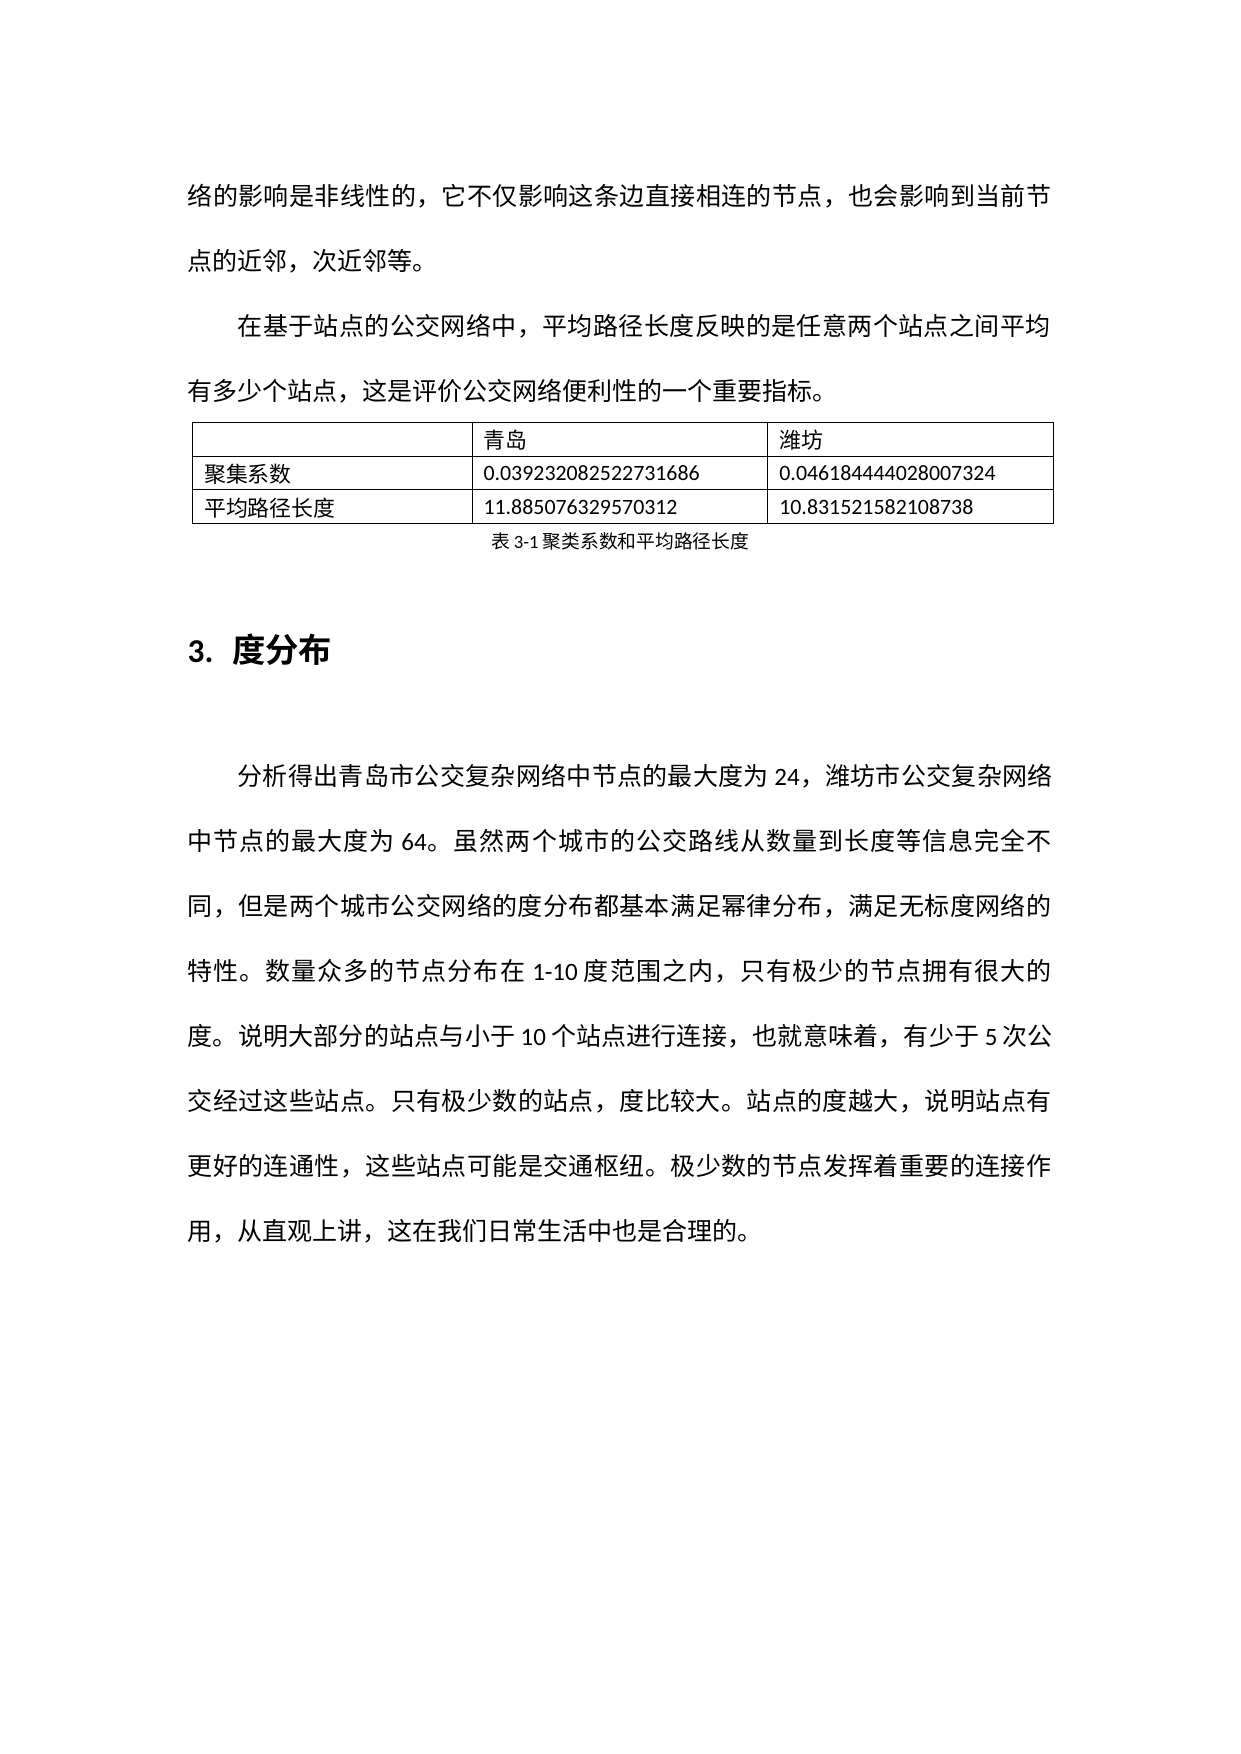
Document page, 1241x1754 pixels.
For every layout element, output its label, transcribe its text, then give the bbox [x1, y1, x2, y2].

text 表3-1 聚类系数和平均路径长度 [187, 524, 1053, 556]
text 在基于站点的公交网络中，平均路径长度反映的是任意两个站点之间平均有多少个站点，这是评价公交网络便利性的一个重要指标。 [187, 292, 1053, 422]
text 分析得出青岛市公交复杂网络中节点的最大度为24，潍坊市公交复杂网络中节点的最大度为64。虽然两个城市的公交路线从数量到长度等信息完全不同，但是两个城市公交网络的度分布都基本满足幂律分布，满足无标度网络的特性。数量众多的节点分布在1-10度范围之内，只有极少的节点拥有很大的度。说明大部分的站点与小于10个站点进行连接，也就意味着，有少于5次公交经过这些站点。只有极少数的站点，度比较大。站点的度越大，说明站点有更好的连通性，这些站点可能是交通枢纽。极少数的节点发挥着重要的连接作用，从直观上讲，这在我们日常生活中也是合理的。 [187, 742, 1053, 1262]
table_header 青岛 [473, 423, 767, 456]
table_header [193, 423, 472, 456]
table_cell 平均路径长度 [193, 490, 472, 523]
table_cell 0.039232082522731686 [473, 457, 767, 489]
table_cell 聚集系数 [193, 457, 472, 489]
table_header 潍坊 [768, 423, 1053, 456]
table_cell 10.831521582108738 [768, 490, 1053, 523]
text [187, 162, 1053, 292]
table_cell 11.885076329570312 [473, 490, 767, 523]
subtitle 度分布 [187, 616, 1053, 681]
table_cell 0.046184444028007324 [768, 457, 1053, 489]
